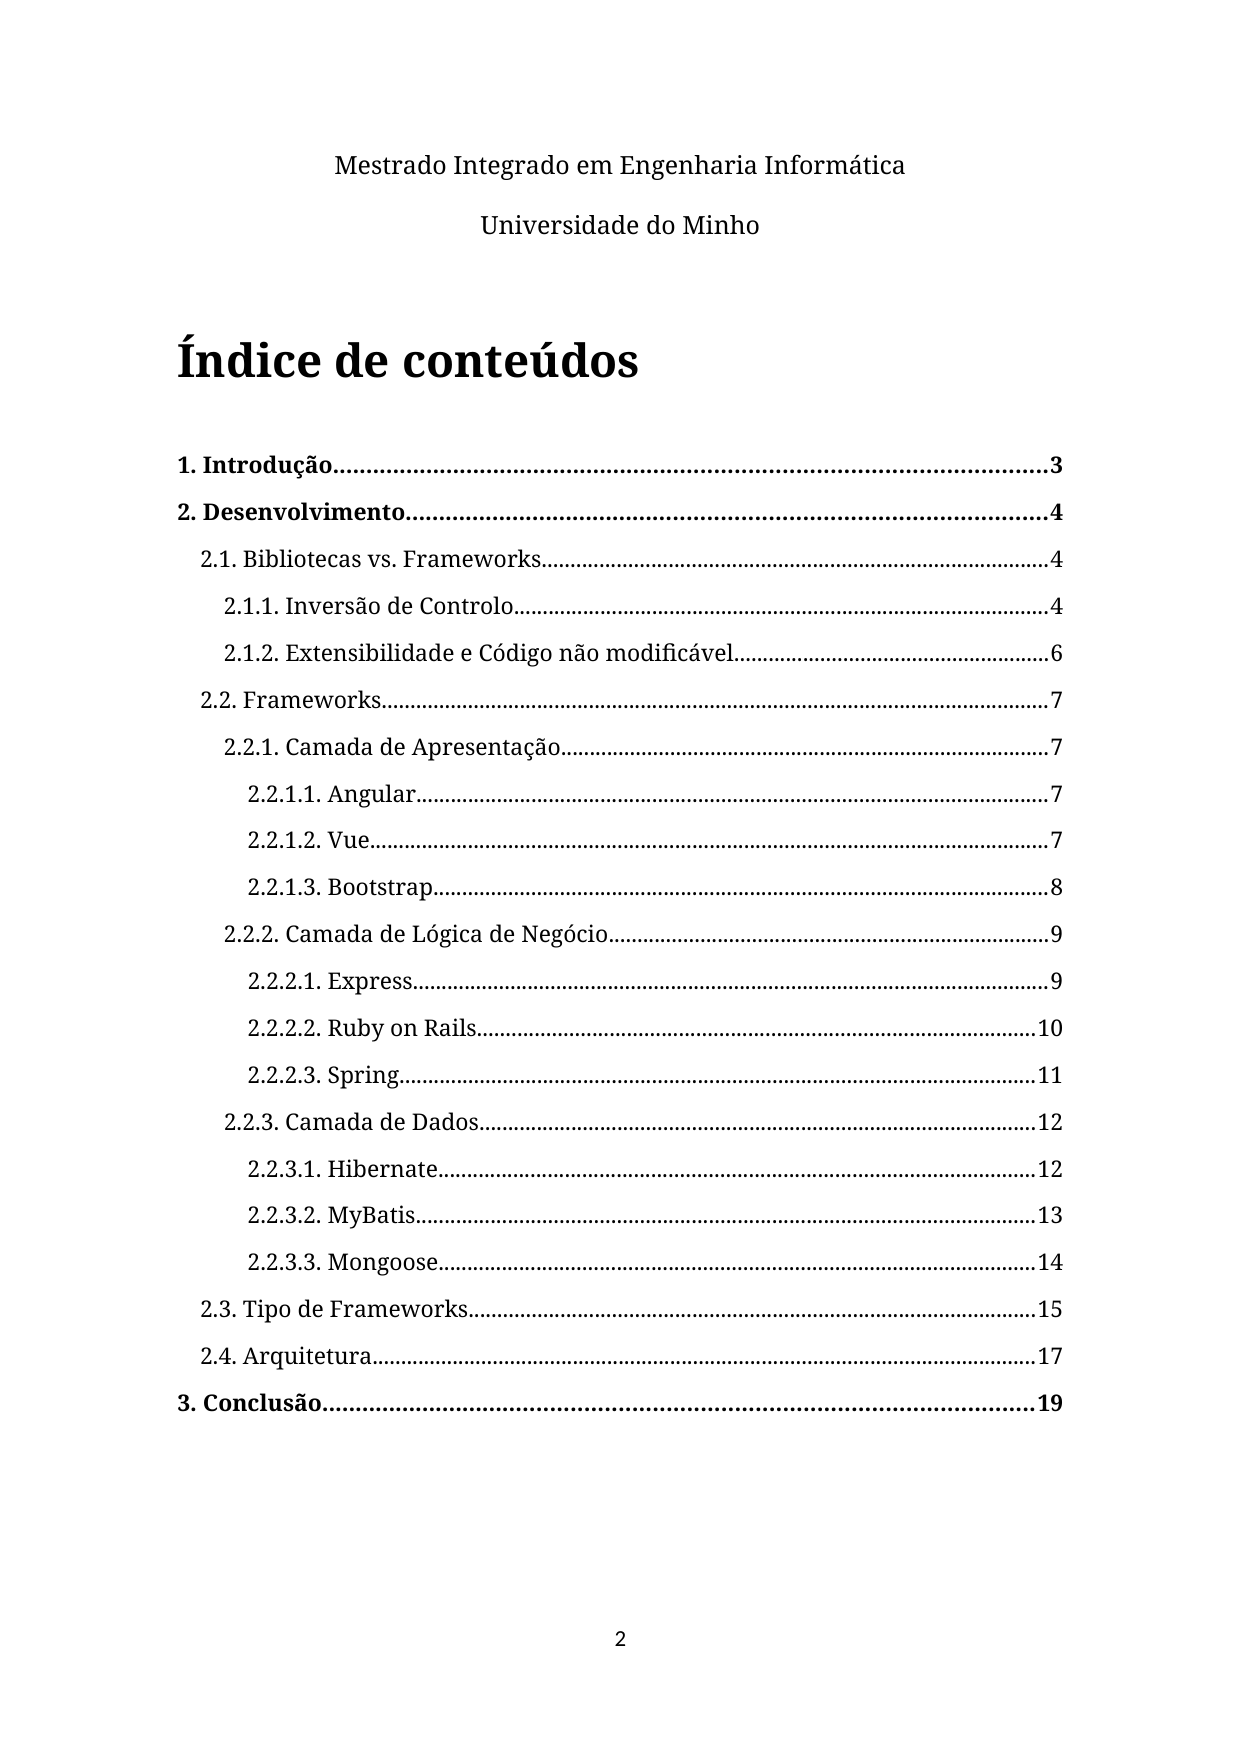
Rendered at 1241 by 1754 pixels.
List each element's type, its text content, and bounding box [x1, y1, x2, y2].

text 2.1.1. Inversão de Controlo 4 [200, 590, 1063, 621]
text 2.2.3.1. Hibernate 12 [200, 1153, 1063, 1184]
text 2.1. Bibliotecas vs. Frameworks 4 [200, 543, 1063, 574]
text 2.2.2.1. Express 9 [200, 965, 1063, 996]
text 2. Desenvolvimento 4 [177, 496, 1063, 528]
text 3. Conclusão 19 [177, 1387, 1063, 1418]
text 1. Introdução 3 [177, 449, 1063, 481]
text 2.1.2. Extensibilidade e Código não modificável 6 [200, 637, 1063, 668]
text 2.2.3. Camada de Dados 12 [200, 1106, 1063, 1137]
text 2.2.1.1. Angular 7 [200, 778, 1063, 809]
subtitle Índice de conteúdos [177, 328, 1063, 391]
text 2.2.2. Camada de Lógica de Negócio 9 [200, 918, 1063, 949]
text Universidade do Minho [177, 208, 1063, 242]
text 2.3. Tipo de Frameworks 15 [200, 1293, 1063, 1324]
text 2.4. Arquitetura 17 [200, 1340, 1063, 1371]
text Mestrado Integrado em Engenharia Informática [177, 148, 1063, 182]
text 2.2.1.3. Bootstrap 8 [200, 871, 1063, 903]
text 2.2.3.3. Mongoose 14 [200, 1246, 1063, 1278]
text 2.2.1. Camada de Apresentação 7 [200, 731, 1063, 762]
text 2.2. Frameworks 7 [200, 684, 1063, 715]
text 2.2.2.3. Spring 11 [200, 1059, 1063, 1090]
text 2.2.1.2. Vue 7 [200, 824, 1063, 856]
text 2.2.2.2. Ruby on Rails 10 [200, 1012, 1063, 1043]
text 2.2.3.2. MyBatis 13 [200, 1199, 1063, 1231]
